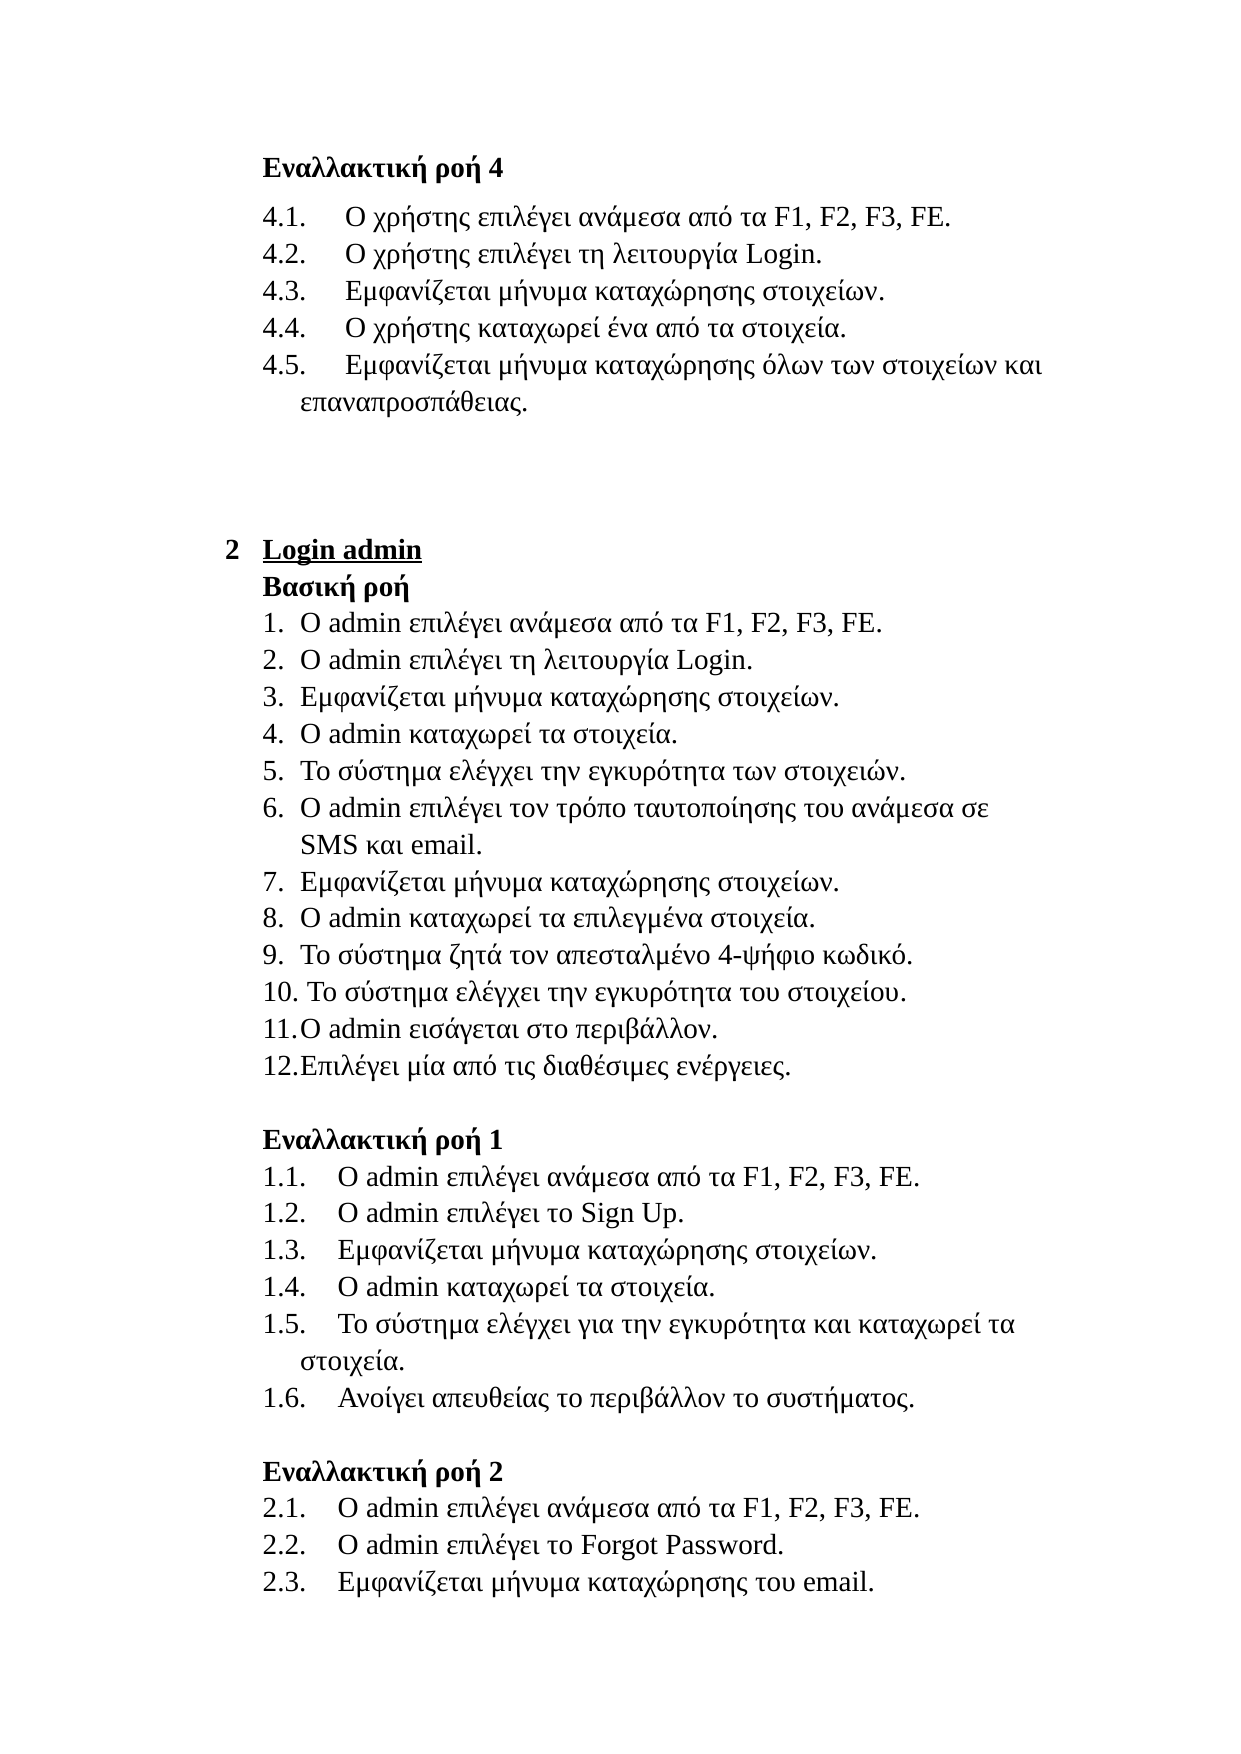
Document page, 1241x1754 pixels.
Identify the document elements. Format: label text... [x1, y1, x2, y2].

list Ο admin εισάγεται στο περιβάλλον. [262, 1011, 1053, 1045]
list Ο admin καταχωρεί τα επιλεγμένα στοιχεία. [262, 901, 1053, 934]
list Ο admin επιλέγει ανάμεσα από τα F1, F2, F3, FE. [262, 1491, 1053, 1524]
list Το σύστημα ελέγχει την εγκυρότητα των στοιχειών. [262, 753, 1053, 787]
list Το σύστημα ζητά τον απεσταλμένο 4-ψήφιο κωδικό. [262, 937, 1053, 971]
list Εμφανίζεται μήνυμα καταχώρησης στοιχείων. [262, 864, 1053, 897]
list Εμφανίζεται μήνυμα καταχώρησης στοιχείων. [262, 1232, 1053, 1266]
list Ανοίγει απευθείας το περιβάλλον το συστήματος. [262, 1380, 1053, 1413]
list Βασική ροή [262, 569, 1053, 602]
list Ο admin επιλέγει το Forgot Password. [262, 1527, 1053, 1561]
list Εναλλακτική ροή 2 [262, 1454, 1053, 1487]
list Ο admin επιλέγει τον τρόπο ταυτοποίησης του ανάμεσα σε SMS και email. [262, 790, 1053, 860]
list Ο admin καταχωρεί τα στοιχεία. [262, 716, 1053, 750]
list Εμφανίζεται μήνυμα καταχώρησης του email. [262, 1564, 1053, 1598]
list Ο admin επιλέγει το Sign Up. [262, 1196, 1053, 1229]
text Εναλλακτική ροή 4 [262, 150, 1053, 183]
list Επιλέγει μία από τις διαθέσιμες ενέργειες. [262, 1048, 1053, 1082]
list Εμφανίζεται μήνυμα καταχώρησης όλων των στοιχείων και επαναπροσπάθειας. [262, 347, 1053, 417]
list Ο admin επιλέγει ανάμεσα από τα F1, F2, F3, FE. [262, 606, 1053, 639]
list Εναλλακτική ροή 1 [262, 1122, 1053, 1155]
list Ο admin επιλέγει τη λειτουργία Login. [262, 642, 1053, 676]
list Ο χρήστης επιλέγει ανάμεσα από τα F1, F2, F3, FE. [262, 199, 1053, 233]
list Εμφανίζεται μήνυμα καταχώρησης στοιχείων. [262, 273, 1053, 307]
list Το σύστημα ελέγχει για την εγκυρότητα και καταχωρεί τα στοιχεία. [262, 1306, 1053, 1377]
list Ο χρήστης καταχωρεί ένα από τα στοιχεία. [262, 310, 1053, 343]
list Το σύστημα ελέγχει την εγκυρότητα του στοιχείου. [262, 974, 1053, 1008]
list Ο χρήστης επιλέγει τη λειτουργία Login. [262, 236, 1053, 270]
list Login admin [225, 532, 1053, 565]
list Ο admin επιλέγει ανάμεσα από τα F1, F2, F3, FE. [262, 1159, 1053, 1192]
list Εμφανίζεται μήνυμα καταχώρησης στοιχείων. [262, 679, 1053, 713]
list Ο admin καταχωρεί τα στοιχεία. [262, 1269, 1053, 1303]
